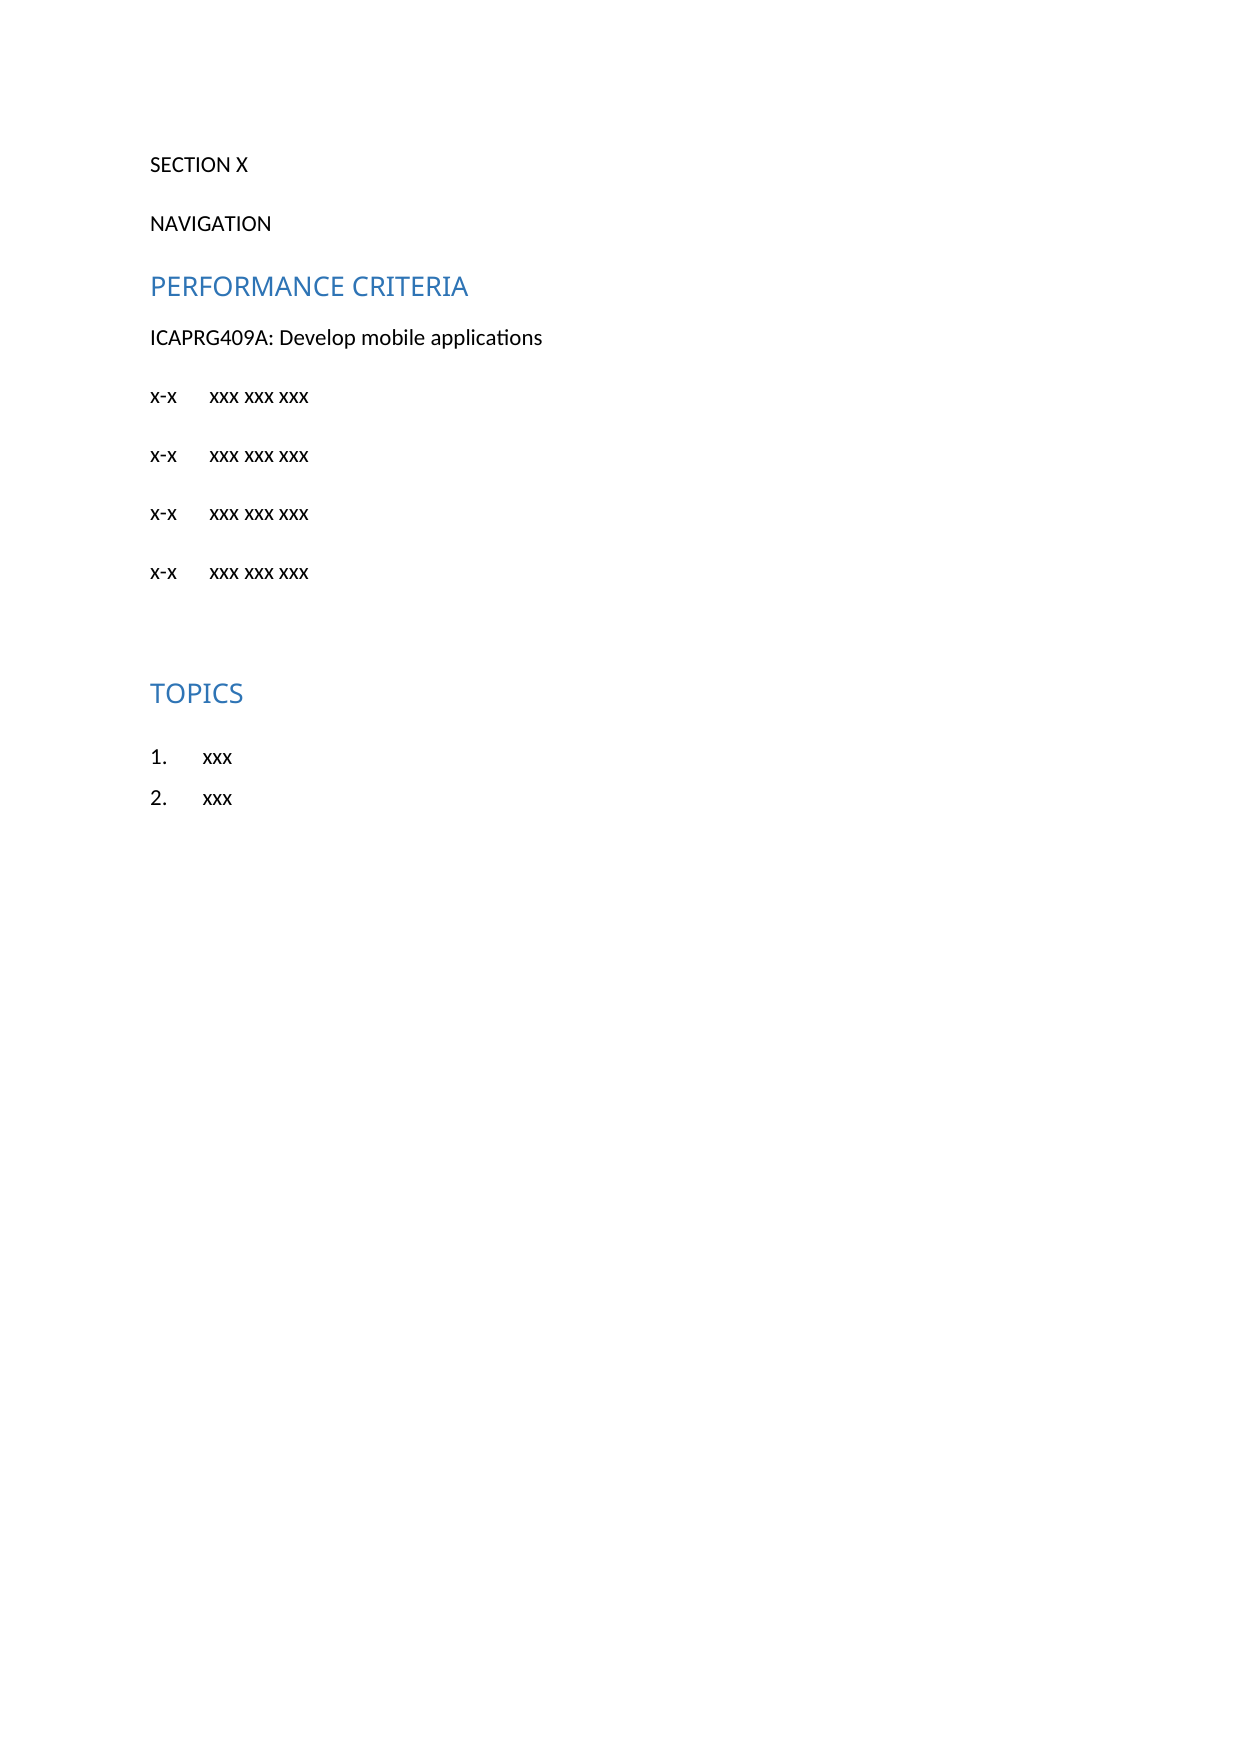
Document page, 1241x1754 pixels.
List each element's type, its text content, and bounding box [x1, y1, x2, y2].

text x-x xxx xxx xxx [150, 498, 1090, 527]
text ICAPRG409A: Develop mobile applications [150, 323, 1090, 351]
subtitle TOPICS [150, 674, 1090, 711]
text x-x xxx xxx xxx [150, 557, 1090, 585]
text SECTION X [150, 150, 1090, 178]
text xxx [150, 783, 1090, 811]
text xxx [150, 742, 1090, 770]
text x-x xxx xxx xxx [150, 381, 1090, 409]
subtitle PERFORMANCE CRITERIA [150, 267, 1090, 304]
text NAVIGATION [150, 209, 1090, 237]
text x-x xxx xxx xxx [150, 440, 1090, 468]
